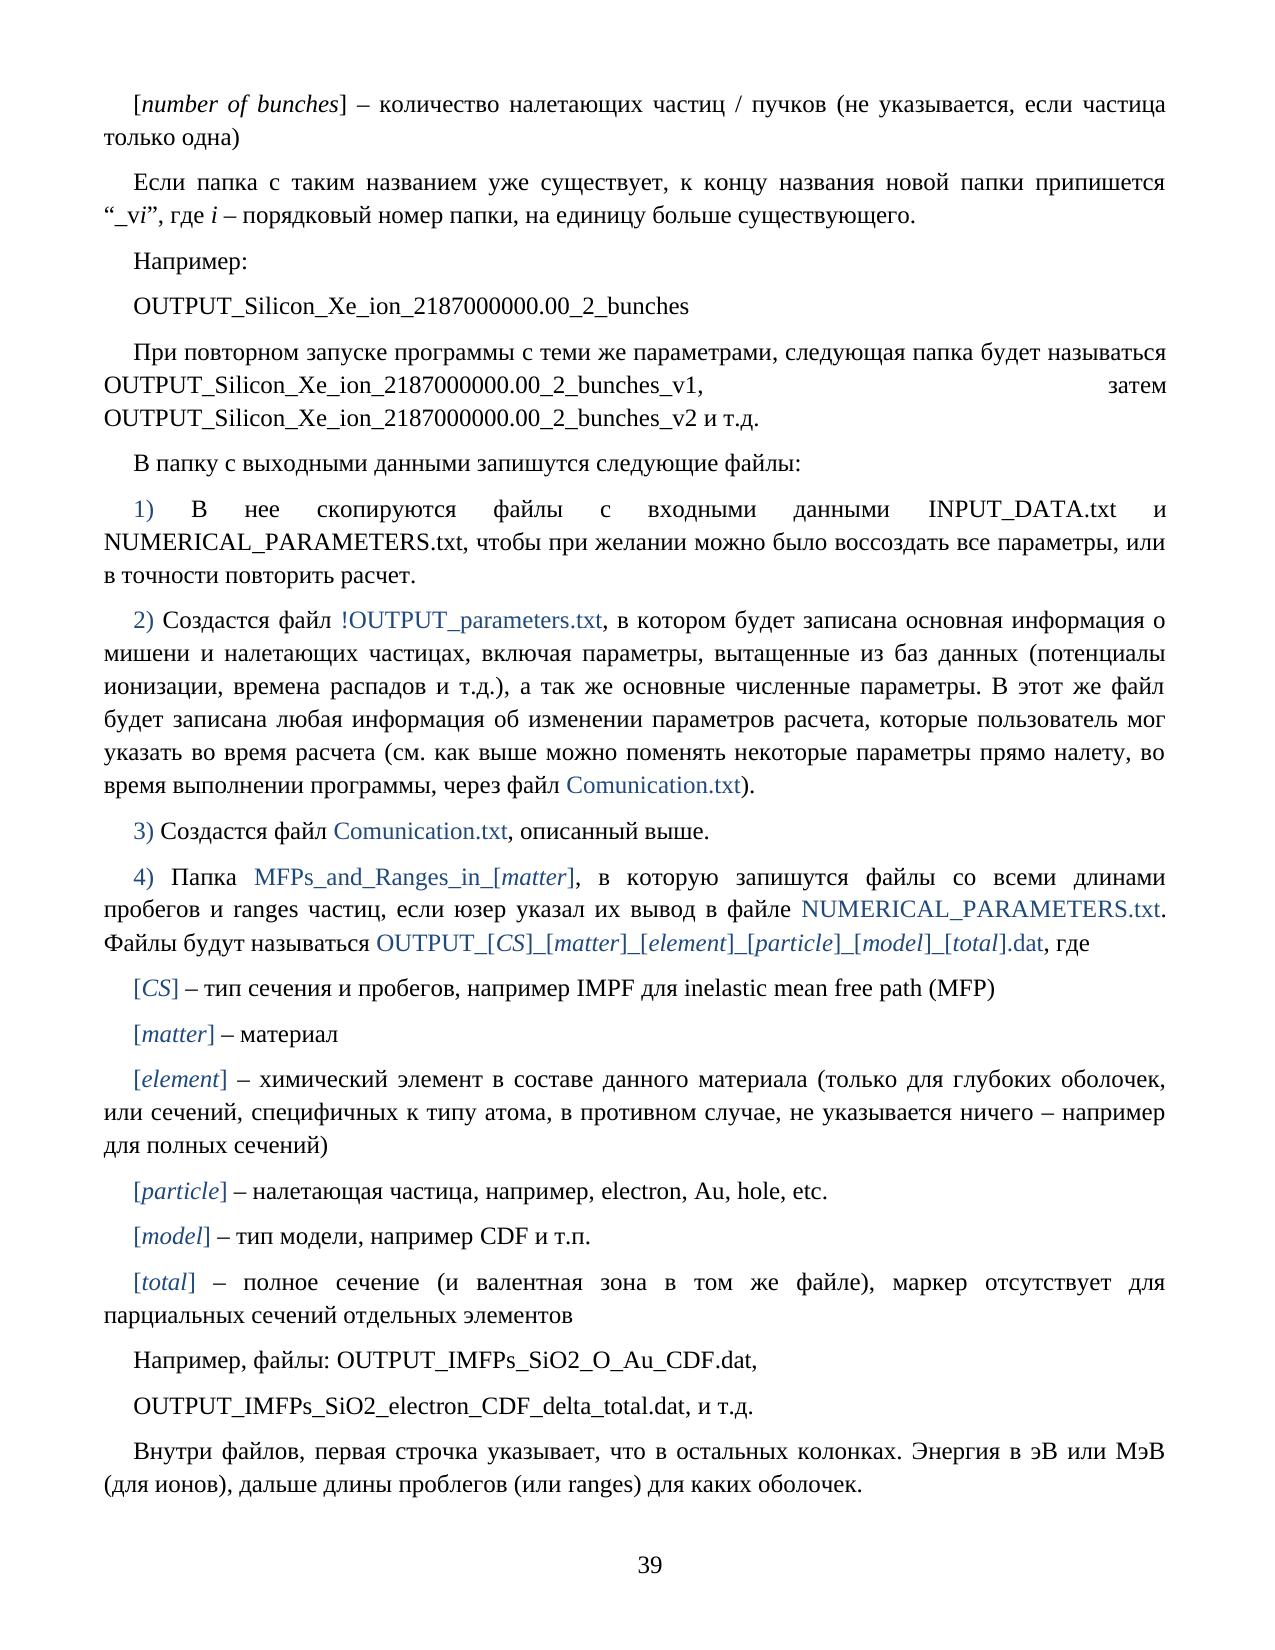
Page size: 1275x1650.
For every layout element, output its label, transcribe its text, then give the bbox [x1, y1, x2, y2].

text [matter] – материал [103, 1019, 1167, 1047]
text 4) Папка MFPs_and_Ranges_in_[matter], в которую запишутся файлы со всеми длинами пробегов и ranges частиц, если юзер указал их вывод в файле NUMERICAL_PARAMETERS.txt. Файлы будут называться OUTPUT_[CS]_[matter]_[element]_[particle]_[model]_[total].dat, где [103, 862, 1167, 956]
text OUTPUT_IMFPs_SiO2_electron_CDF_delta_total.dat, и т.д. [103, 1391, 1167, 1419]
text Внутри файлов, первая строчка указывает, что в остальных колонках. Энергия в эВ или МэВ (для ионов), дальше длины проблегов (или ranges) для каких оболочек. [103, 1436, 1167, 1498]
text OUTPUT_Silicon_Xe_ion_2187000000.00_2_bunches [103, 291, 1167, 320]
text Например: [103, 246, 1167, 274]
text 2) Создастся файл !OUTPUT_parameters.txt, в котором будет записана основная информация о мишени и налетающих частицах, включая параметры, вытащенные из баз данных (потенциалы ионизации, времена распадов и т.д.), а так же основные численные параметры. В этот же файл будет записана любая информация об изменении параметров расчета, которые пользователь мог указать во время расчета (см. как выше можно поменять некоторые параметры прямо налету, во время выполнении программы, через файл Comunication.txt). [103, 605, 1167, 799]
text [model] – тип модели, например CDF и т.п. [103, 1221, 1167, 1250]
text В папку с выходными данными запишутся следующие файлы: [103, 448, 1167, 477]
text [number of bunches] – количество налетающих частиц / пучков (не указывается, если частица только одна) [103, 89, 1167, 150]
text [total] – полное сечение (и валентная зона в том же файле), маркер отсутствует для парциальных сечений отдельных элементов [103, 1267, 1167, 1328]
text Если папка с таким названием уже существует, к концу названия новой папки припишется “_vi”, где i – порядковый номер папки, на единицу больше существующего. [103, 167, 1167, 229]
text [element] – химический элемент в составе данного материала (только для глубоких оболочек, или сечений, специфичных к типу атома, в противном случае, не указывается ничего – например для полных сечений) [103, 1064, 1167, 1159]
text 1) В нее скопируются файлы с входными данными INPUT_DATA.txt и NUMERICAL_PARAMETERS.txt, чтобы при желании можно было воссоздать все параметры, или в точности повторить расчет. [103, 494, 1167, 589]
text Например, файлы: OUTPUT_IMFPs_SiO2_O_Au_CDF.dat, [103, 1345, 1167, 1374]
text [CS] – тип сечения и пробегов, например IMPF для inelastic mean free path (MFP) [103, 973, 1167, 1002]
text [particle] – налетающая частица, например, electron, Au, hole, etc. [103, 1176, 1167, 1204]
text При повторном запуске программы с теми же параметрами, следующая папка будет называться OUTPUT_Silicon_Xe_ion_2187000000.00_2_bunches_v1, затем OUTPUT_Silicon_Xe_ion_2187000000.00_2_bunches_v2 и т.д. [103, 337, 1167, 432]
text 3) Создастся файл Comunication.txt, описанный выше. [103, 816, 1167, 845]
